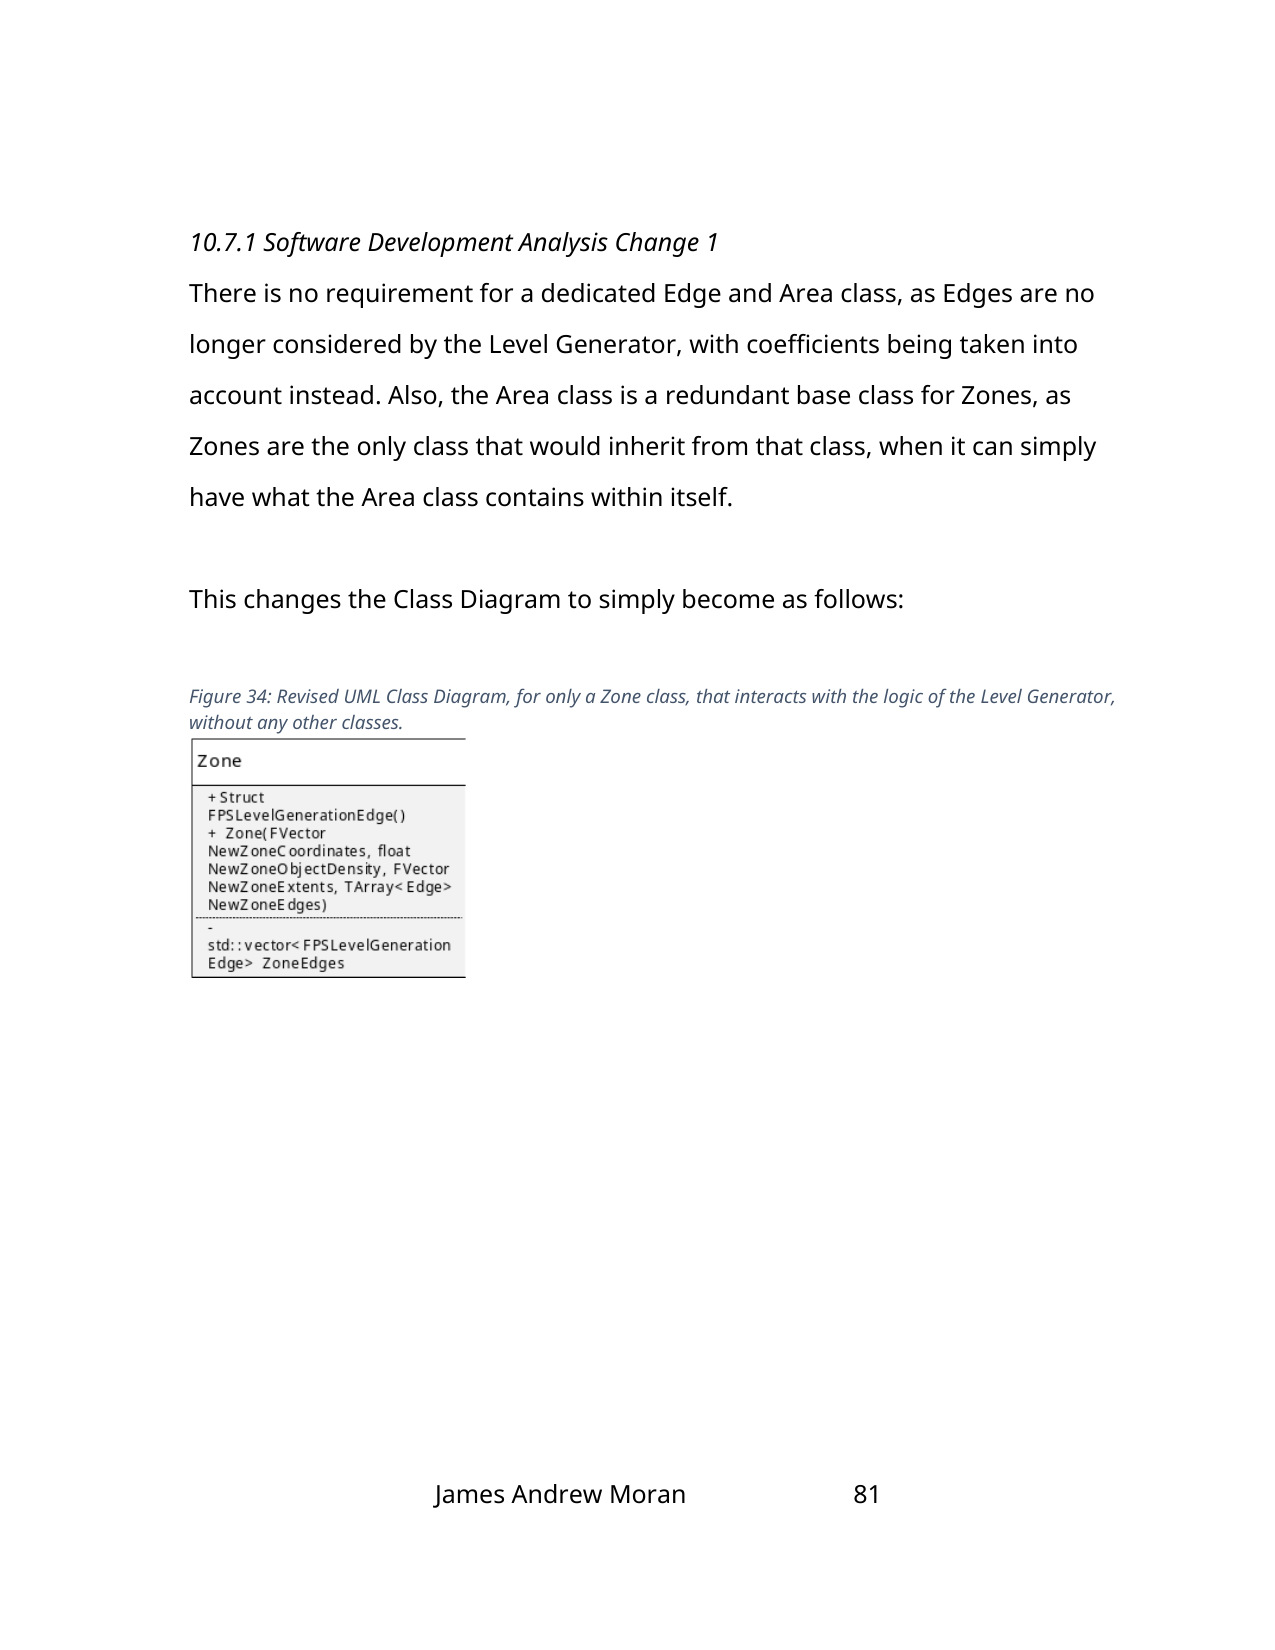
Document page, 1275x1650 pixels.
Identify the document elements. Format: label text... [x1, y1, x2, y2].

text This changes the Class Diagram to simply become as follows: [189, 582, 1127, 616]
subtitle 10.7.1 Software Development Analysis Change 1 [189, 224, 1127, 258]
text There is no requirement for a dedicated Edge and Area class, as Edges are no longer considered by the Level Generator, with coefficients being taken into account instead. Also, the Area class is a redundant base class for Zones, as Zones are the only class that would inherit from that class, when it can simply have what the Area class contains within itself. [189, 276, 1127, 514]
text Figure 34: Revised UML Class Diagram, for only a Zone class, that interacts with the logic of the Level Generator, without any other classes. [189, 684, 1127, 735]
